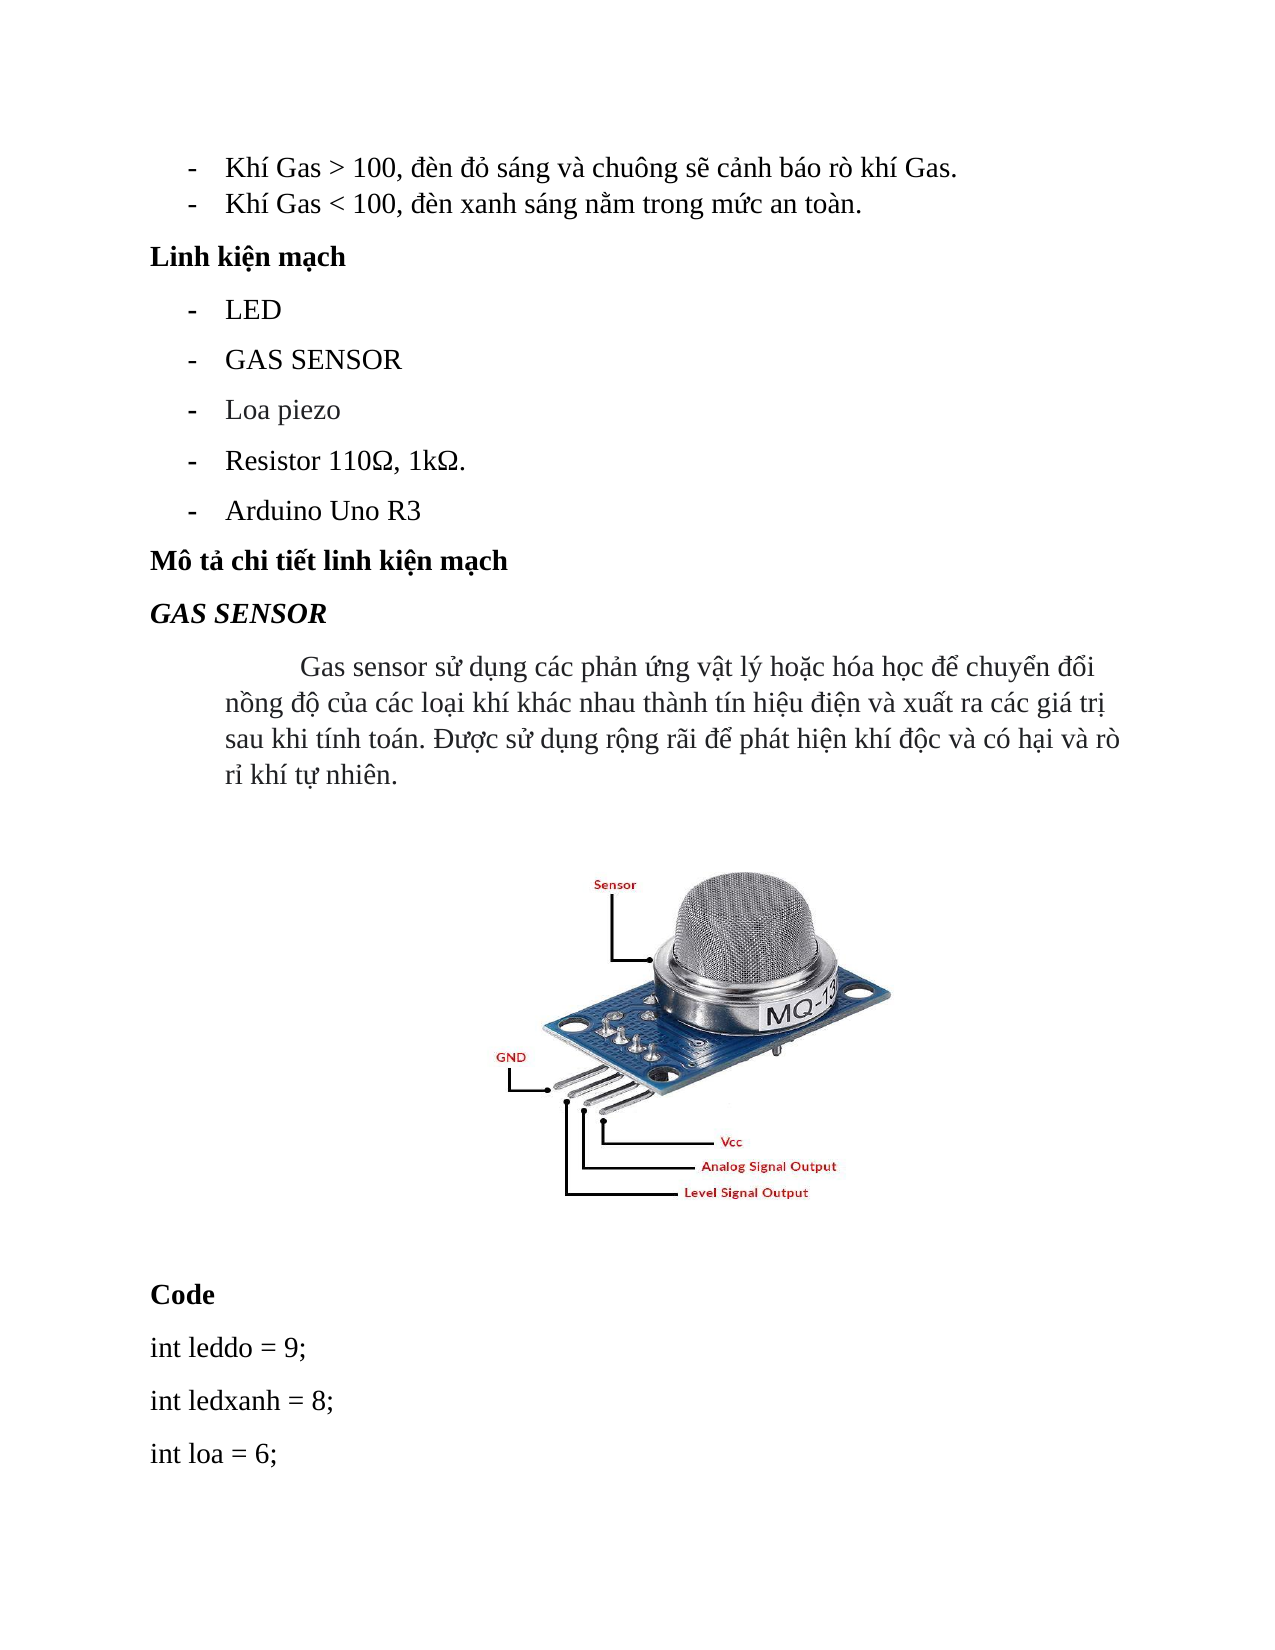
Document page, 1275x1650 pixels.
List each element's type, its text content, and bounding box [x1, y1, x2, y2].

list Khí Gas > 100, đèn đỏ sáng và chuông sẽ cảnh báo rò khí Gas. [187, 150, 1125, 183]
list Resistor 110Ω, 1kΩ. [187, 443, 1125, 476]
text int leddo = 9; [150, 1330, 1125, 1364]
list Loa piezo [187, 392, 1125, 426]
text Mô tả chi tiết linh kiện mạch [150, 543, 1125, 577]
text int ledxanh = 8; [150, 1383, 1125, 1417]
list Khí Gas < 100, đèn xanh sáng nằm trong mức an toàn. [187, 186, 1125, 220]
text GAS SENSOR [150, 596, 1125, 630]
picture [451, 810, 974, 1259]
list LED [187, 292, 1125, 325]
text Linh kiện mạch [150, 239, 1125, 272]
text Gas sensor sử dụng các phản ứng vật lý hoặc hóa học để chuyển đổi nồng độ của các loại khí khác nhau thành tín hiệu điện và xuất ra các giá trị sau khi tính toán. Được sử dụng rộng rãi để phát hiện khí độc và có hại và rò rỉ khí tự nhiên. [225, 649, 1125, 791]
text Code [150, 1277, 1125, 1311]
list Arduino Uno R3 [187, 493, 1125, 527]
text int loa = 6; [150, 1436, 1125, 1469]
list GAS SENSOR [187, 342, 1125, 376]
